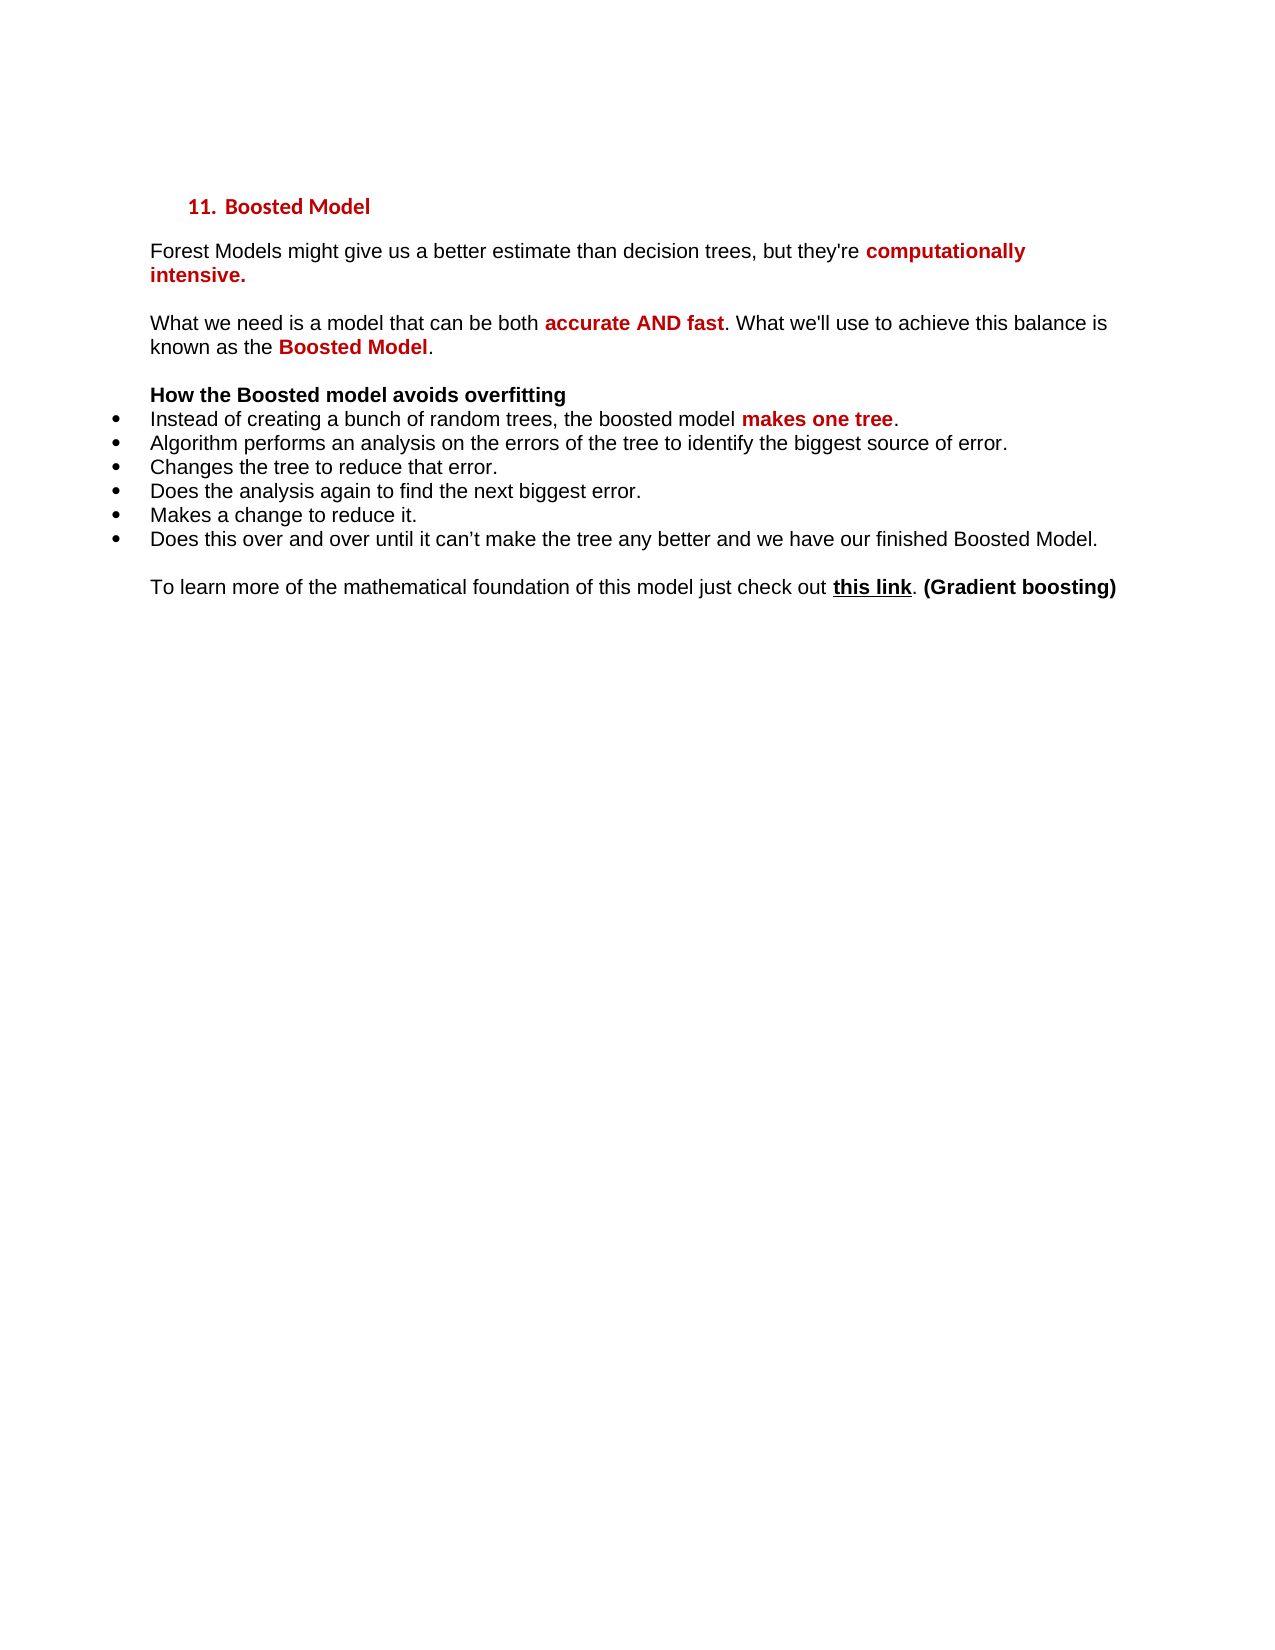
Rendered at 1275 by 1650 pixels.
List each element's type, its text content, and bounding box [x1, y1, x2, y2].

list Boosted Model [187, 192, 1125, 221]
text To learn more of the mathematical foundation of this model just check out this link. (Gradient boosting) [150, 575, 1125, 599]
text How the Boosted model avoids overfitting [150, 383, 1125, 407]
list Algorithm performs an analysis on the errors of the tree to identify the biggest source of error. [112, 431, 1125, 455]
list Does the analysis again to find the next biggest error. [112, 479, 1125, 503]
list Does this over and over until it can’t make the tree any better and we have our finished Boosted Model. [112, 527, 1125, 551]
list Changes the tree to reduce that error. [112, 455, 1125, 479]
text What we need is a model that can be both accurate AND fast. What we'll use to achieve this balance is known as the Boosted Model. [150, 311, 1125, 359]
text Forest Models might give us a better estimate than decision trees, but they're computationally intensive. [150, 239, 1125, 287]
list Instead of creating a bunch of random trees, the boosted model makes one tree. [112, 407, 1125, 431]
list Makes a change to reduce it. [112, 503, 1125, 527]
